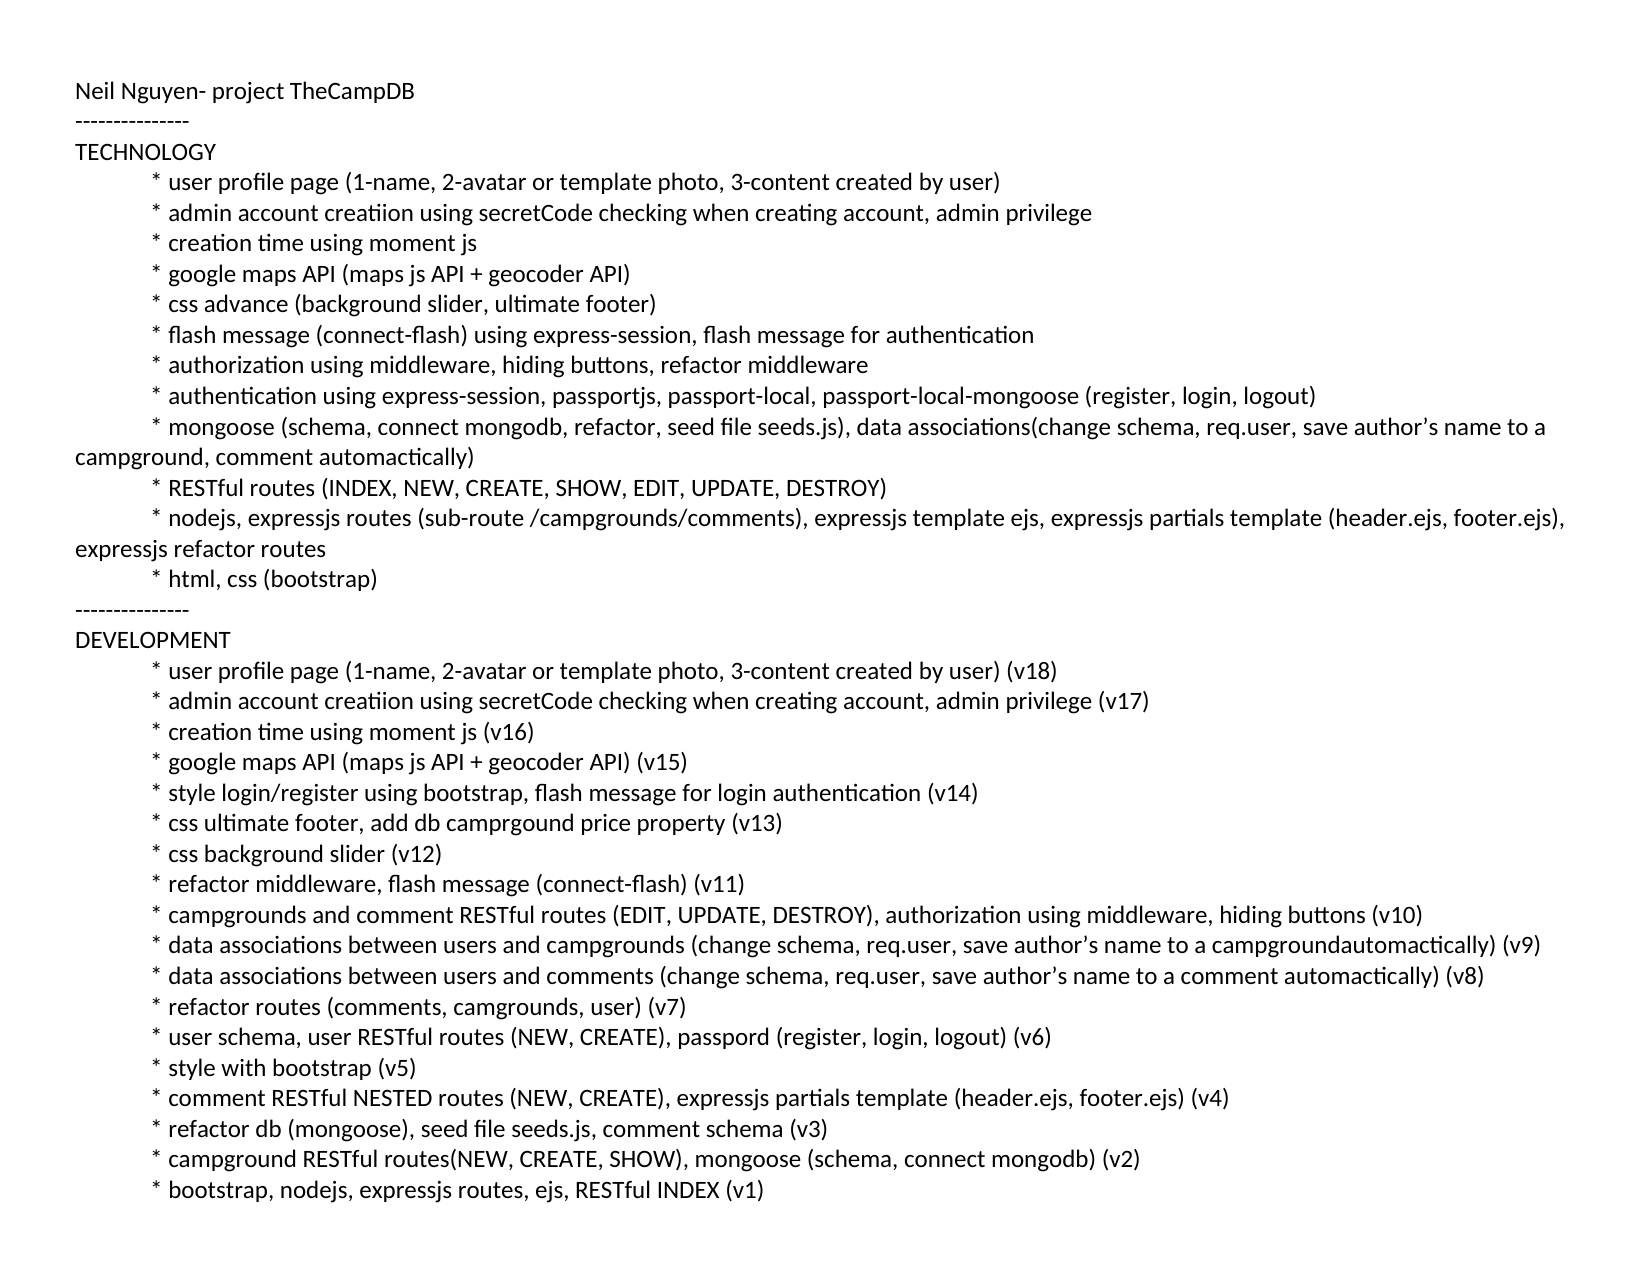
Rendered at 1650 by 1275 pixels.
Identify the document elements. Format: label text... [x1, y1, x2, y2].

text * refactor routes (comments, camgrounds, user) (v7) [75, 991, 1575, 1021]
text * google maps API (maps js API + geocoder API) (v15) [75, 746, 1575, 777]
text Neil Nguyen- project TheCampDB [75, 75, 1575, 106]
text * authorization using middleware, hiding buttons, refactor middleware [75, 350, 1575, 380]
text * css background slider (v12) [75, 838, 1575, 868]
text * style login/register using bootstrap, flash message for login authentication (v14) [75, 777, 1575, 807]
text --------------- [75, 106, 1575, 136]
text * RESTful routes (INDEX, NEW, CREATE, SHOW, EDIT, UPDATE, DESTROY) [75, 472, 1575, 502]
text * nodejs, expressjs routes (sub-route /campgrounds/comments), expressjs template ejs, expressjs partials template (header.ejs, footer.ejs), expressjs refactor routes [75, 502, 1575, 563]
text * creation time using moment js [75, 228, 1575, 258]
text * mongoose (schema, connect mongodb, refactor, seed file seeds.js), data associations(change schema, req.user, save author’s name to a campground, comment automactically) [75, 411, 1575, 472]
text * google maps API (maps js API + geocoder API) [75, 258, 1575, 289]
text * html, css (bootstrap) [75, 563, 1575, 594]
text * css advance (background slider, ultimate footer) [75, 289, 1575, 319]
text * css ultimate footer, add db camprgound price property (v13) [75, 807, 1575, 838]
text TECHNOLOGY [75, 136, 1575, 167]
text * comment RESTful NESTED routes (NEW, CREATE), expressjs partials template (header.ejs, footer.ejs) (v4) [75, 1082, 1575, 1113]
text * user schema, user RESTful routes (NEW, CREATE), passpord (register, login, logout) (v6) [75, 1021, 1575, 1052]
text * user profile page (1-name, 2-avatar or template photo, 3-content created by user) (v18) [75, 655, 1575, 685]
text * bootstrap, nodejs, expressjs routes, ejs, RESTful INDEX (v1) [75, 1174, 1575, 1204]
text * campground RESTful routes(NEW, CREATE, SHOW), mongoose (schema, connect mongodb) (v2) [75, 1143, 1575, 1174]
text * refactor middleware, flash message (connect-flash) (v11) [75, 868, 1575, 899]
text * data associations between users and comments (change schema, req.user, save author’s name to a comment automactically) (v8) [75, 960, 1575, 991]
text * data associations between users and campgrounds (change schema, req.user, save author’s name to a campgroundautomactically) (v9) [75, 929, 1575, 960]
text * admin account creatiion using secretCode checking when creating account, admin privilege [75, 197, 1575, 228]
text * style with bootstrap (v5) [75, 1052, 1575, 1082]
text * user profile page (1-name, 2-avatar or template photo, 3-content created by user) [75, 167, 1575, 197]
text * creation time using moment js (v16) [75, 716, 1575, 746]
text * authentication using express-session, passportjs, passport-local, passport-local-mongoose (register, login, logout) [75, 380, 1575, 411]
text DEVELOPMENT [75, 624, 1575, 655]
text * flash message (connect-flash) using express-session, flash message for authentication [75, 319, 1575, 350]
text * refactor db (mongoose), seed file seeds.js, comment schema (v3) [75, 1113, 1575, 1143]
text * admin account creatiion using secretCode checking when creating account, admin privilege (v17) [75, 685, 1575, 716]
text --------------- [75, 594, 1575, 624]
text * campgrounds and comment RESTful routes (EDIT, UPDATE, DESTROY), authorization using middleware, hiding buttons (v10) [75, 899, 1575, 929]
